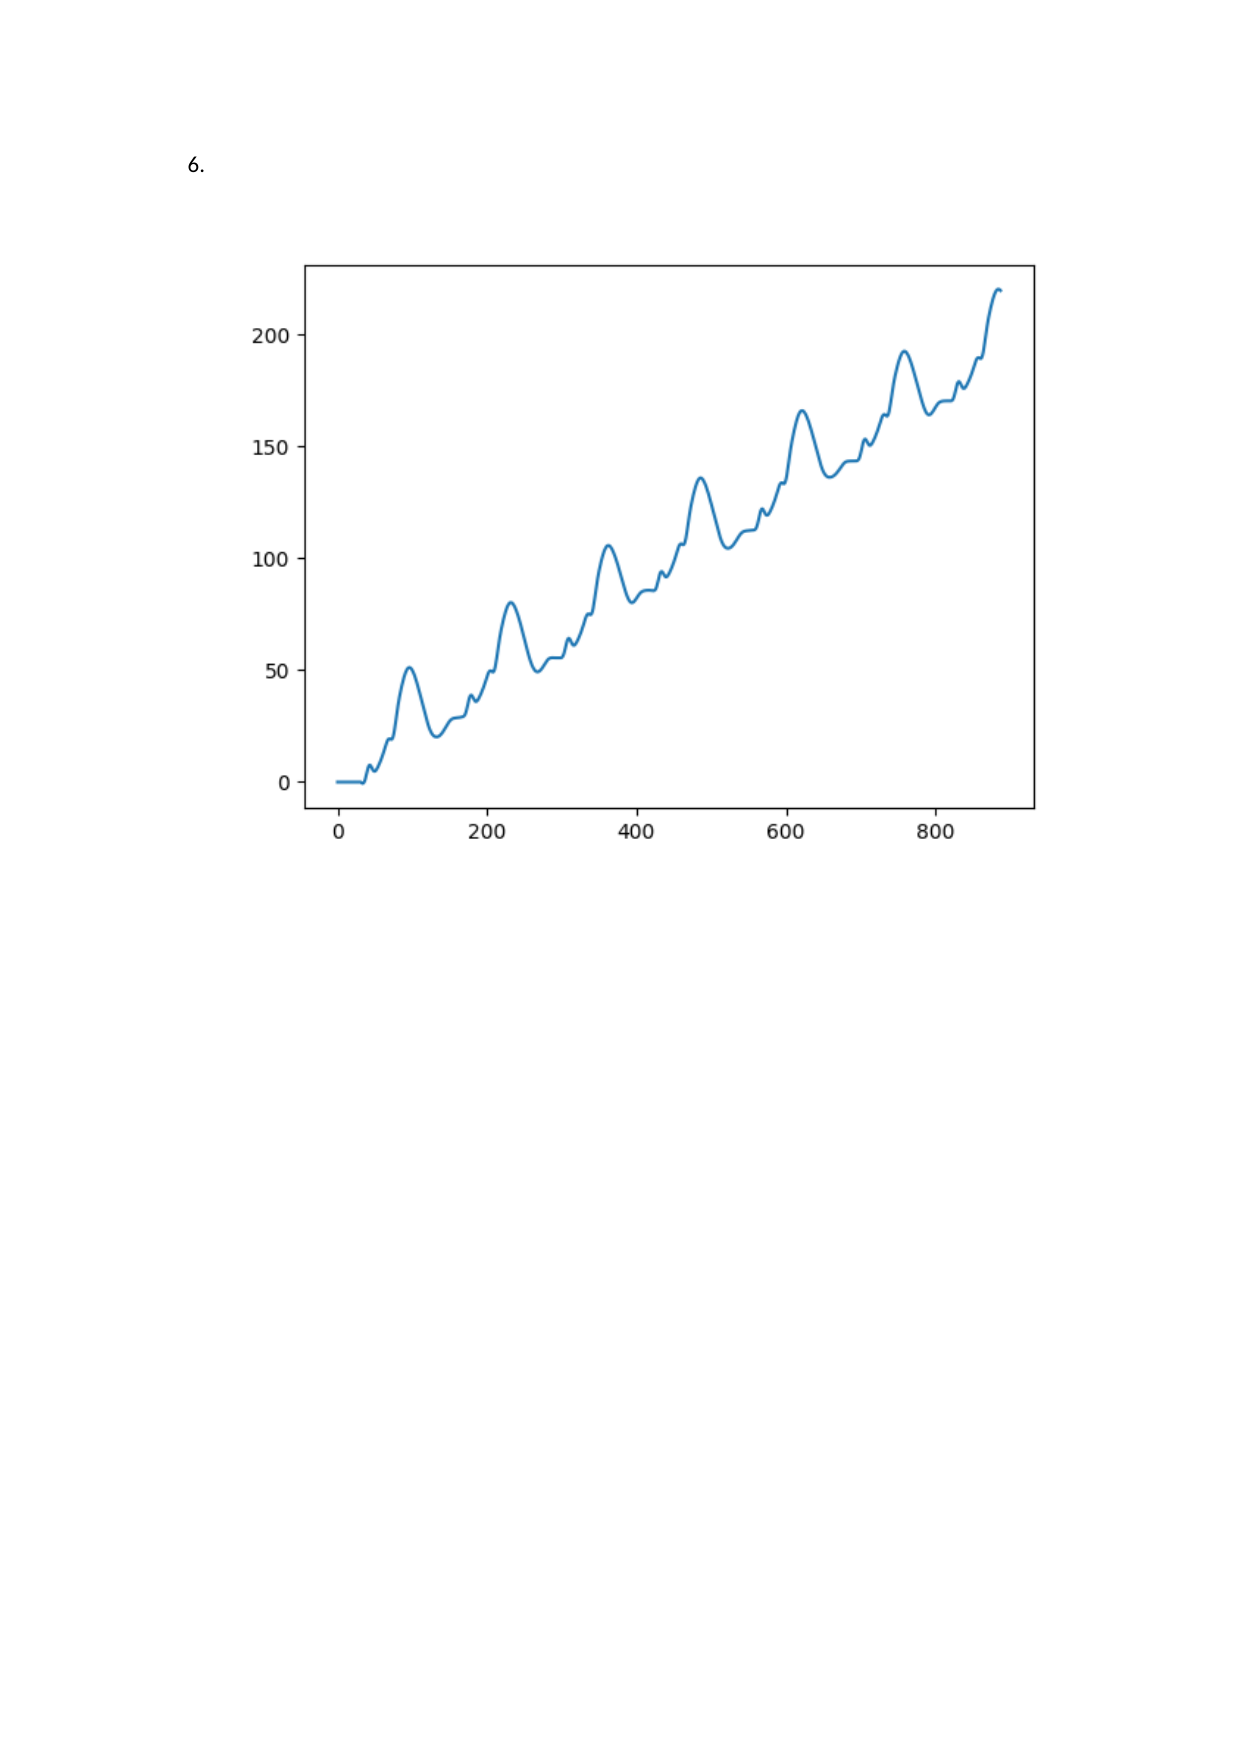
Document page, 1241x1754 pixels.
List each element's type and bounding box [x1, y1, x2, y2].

picture [187, 180, 1128, 886]
